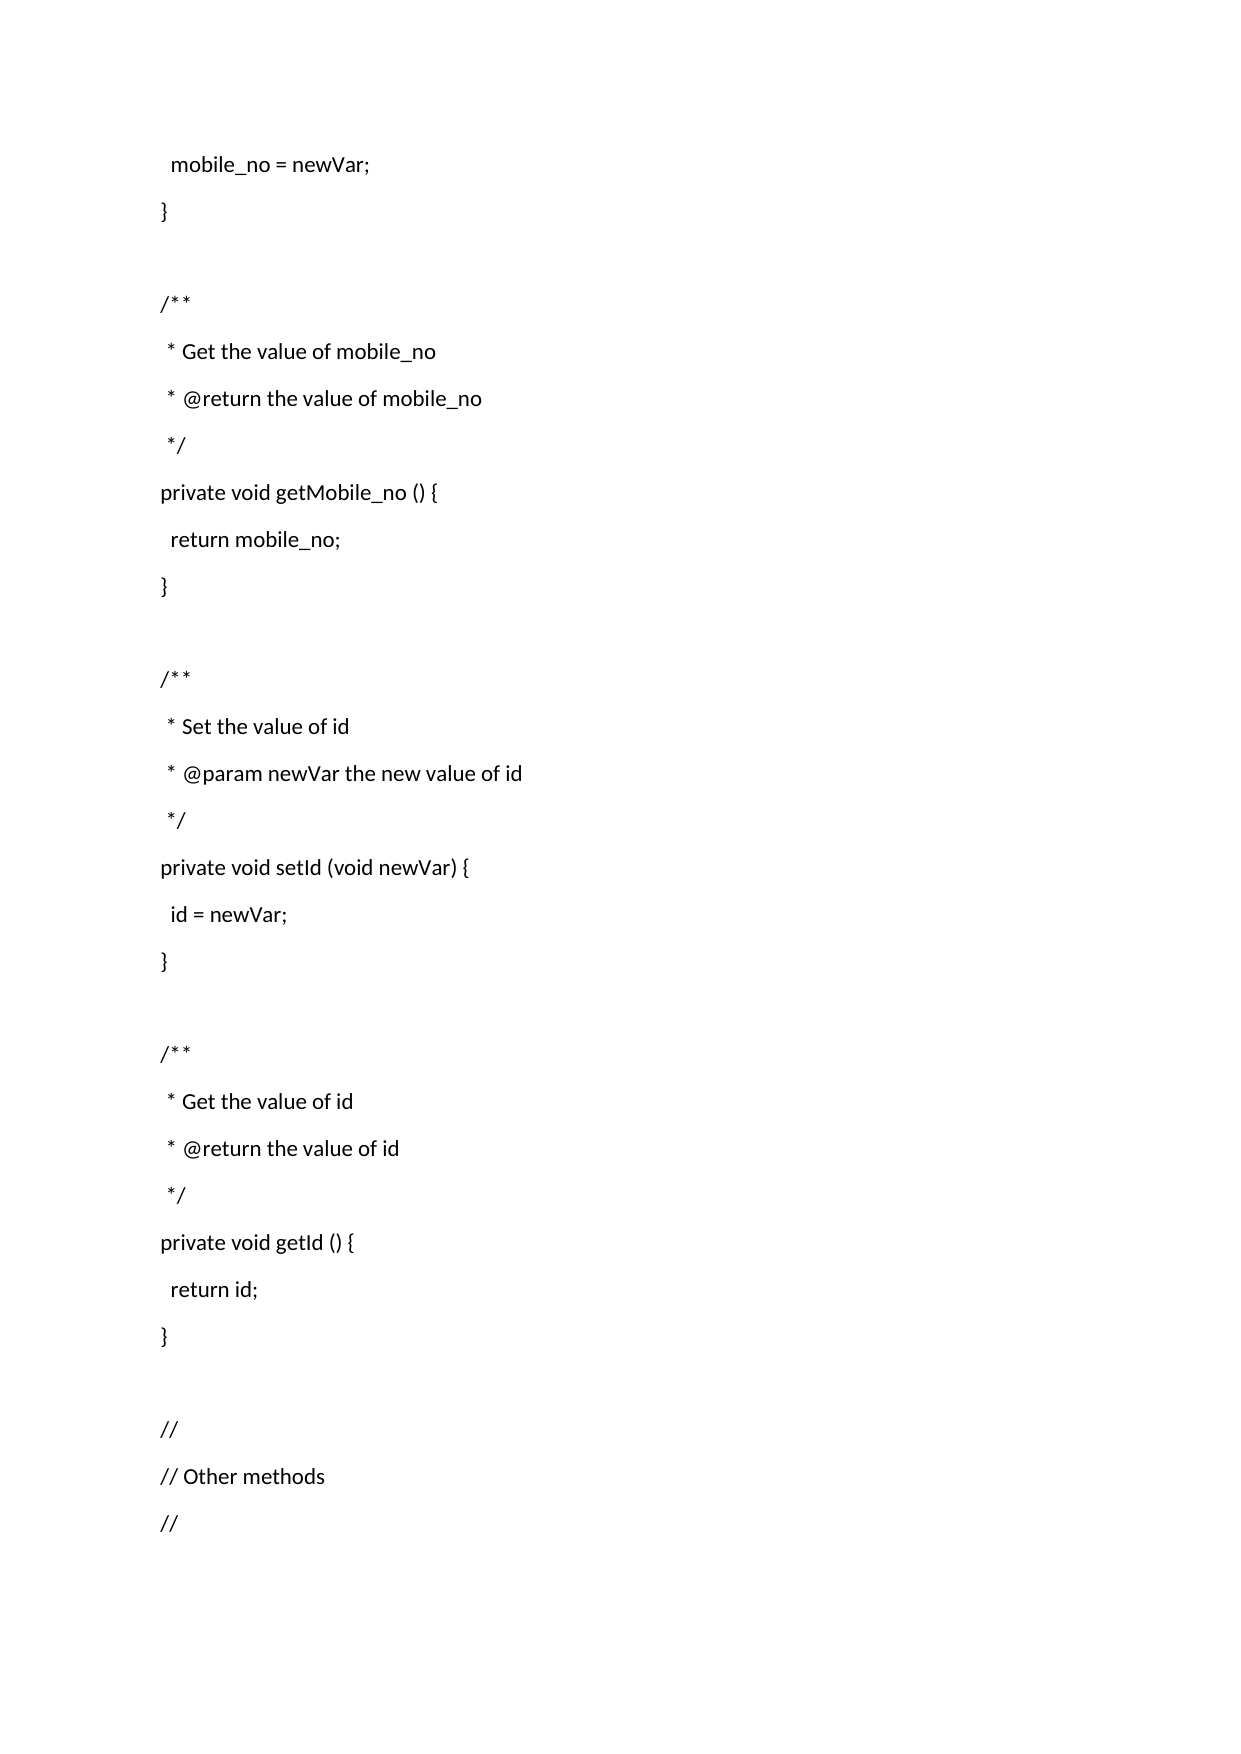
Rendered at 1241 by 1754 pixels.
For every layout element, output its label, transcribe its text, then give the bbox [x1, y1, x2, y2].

text * Set the value of id [150, 712, 1090, 741]
text * Get the value of mobile_no [150, 337, 1090, 366]
text // [150, 1416, 1090, 1444]
text * Get the value of id [150, 1087, 1090, 1116]
text * @return the value of mobile_no [150, 384, 1090, 412]
text } [150, 572, 1090, 600]
text /** [150, 291, 1090, 319]
text * @return the value of id [150, 1134, 1090, 1162]
text id = newVar; [150, 900, 1090, 928]
text */ [150, 806, 1090, 834]
text private void getId () { [150, 1228, 1090, 1256]
text return id; [150, 1275, 1090, 1303]
text */ [150, 1181, 1090, 1209]
text } [150, 197, 1090, 225]
text * @param newVar the new value of id [150, 759, 1090, 787]
text // [150, 1509, 1090, 1537]
text /** [150, 1041, 1090, 1069]
text mobile_no = newVar; [150, 150, 1090, 178]
text return mobile_no; [150, 525, 1090, 553]
text private void getMobile_no () { [150, 478, 1090, 506]
text } [150, 947, 1090, 975]
text } [150, 1322, 1090, 1350]
text private void setId (void newVar) { [150, 853, 1090, 881]
text // Other methods [150, 1462, 1090, 1491]
text /** [150, 666, 1090, 694]
text */ [150, 431, 1090, 459]
